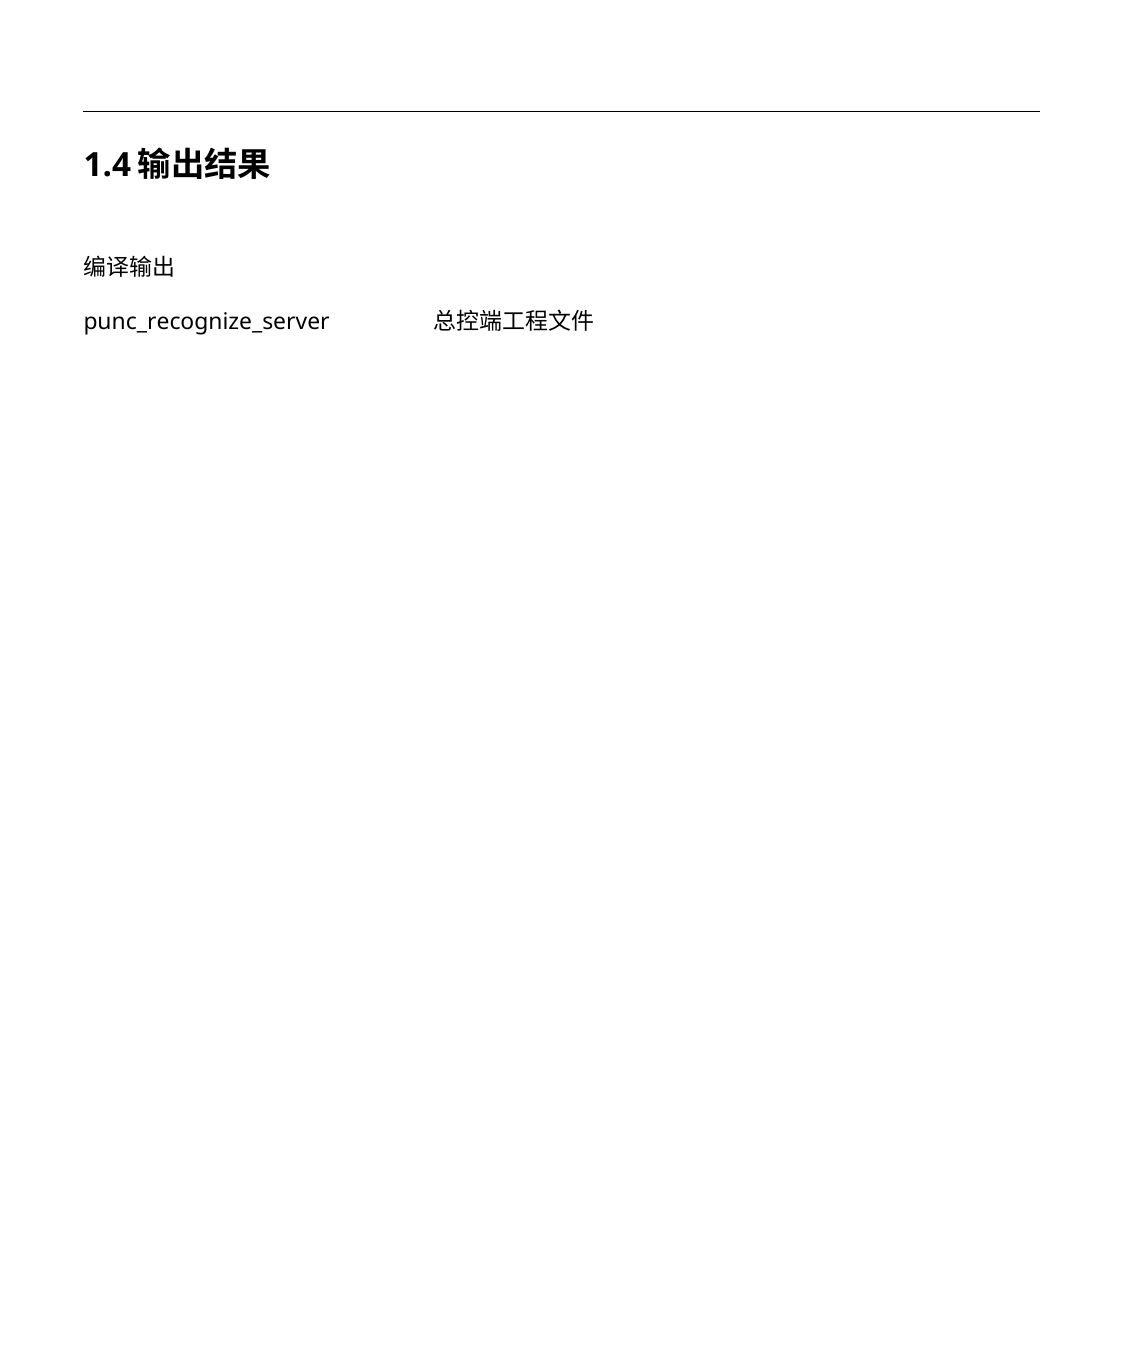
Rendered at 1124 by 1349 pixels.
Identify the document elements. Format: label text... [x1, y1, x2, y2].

subtitle 1.4输出结果 [83, 138, 1040, 186]
text punc_recognize_server 总控端工程文件 [83, 302, 1040, 336]
text 编译输出 [83, 248, 1040, 282]
